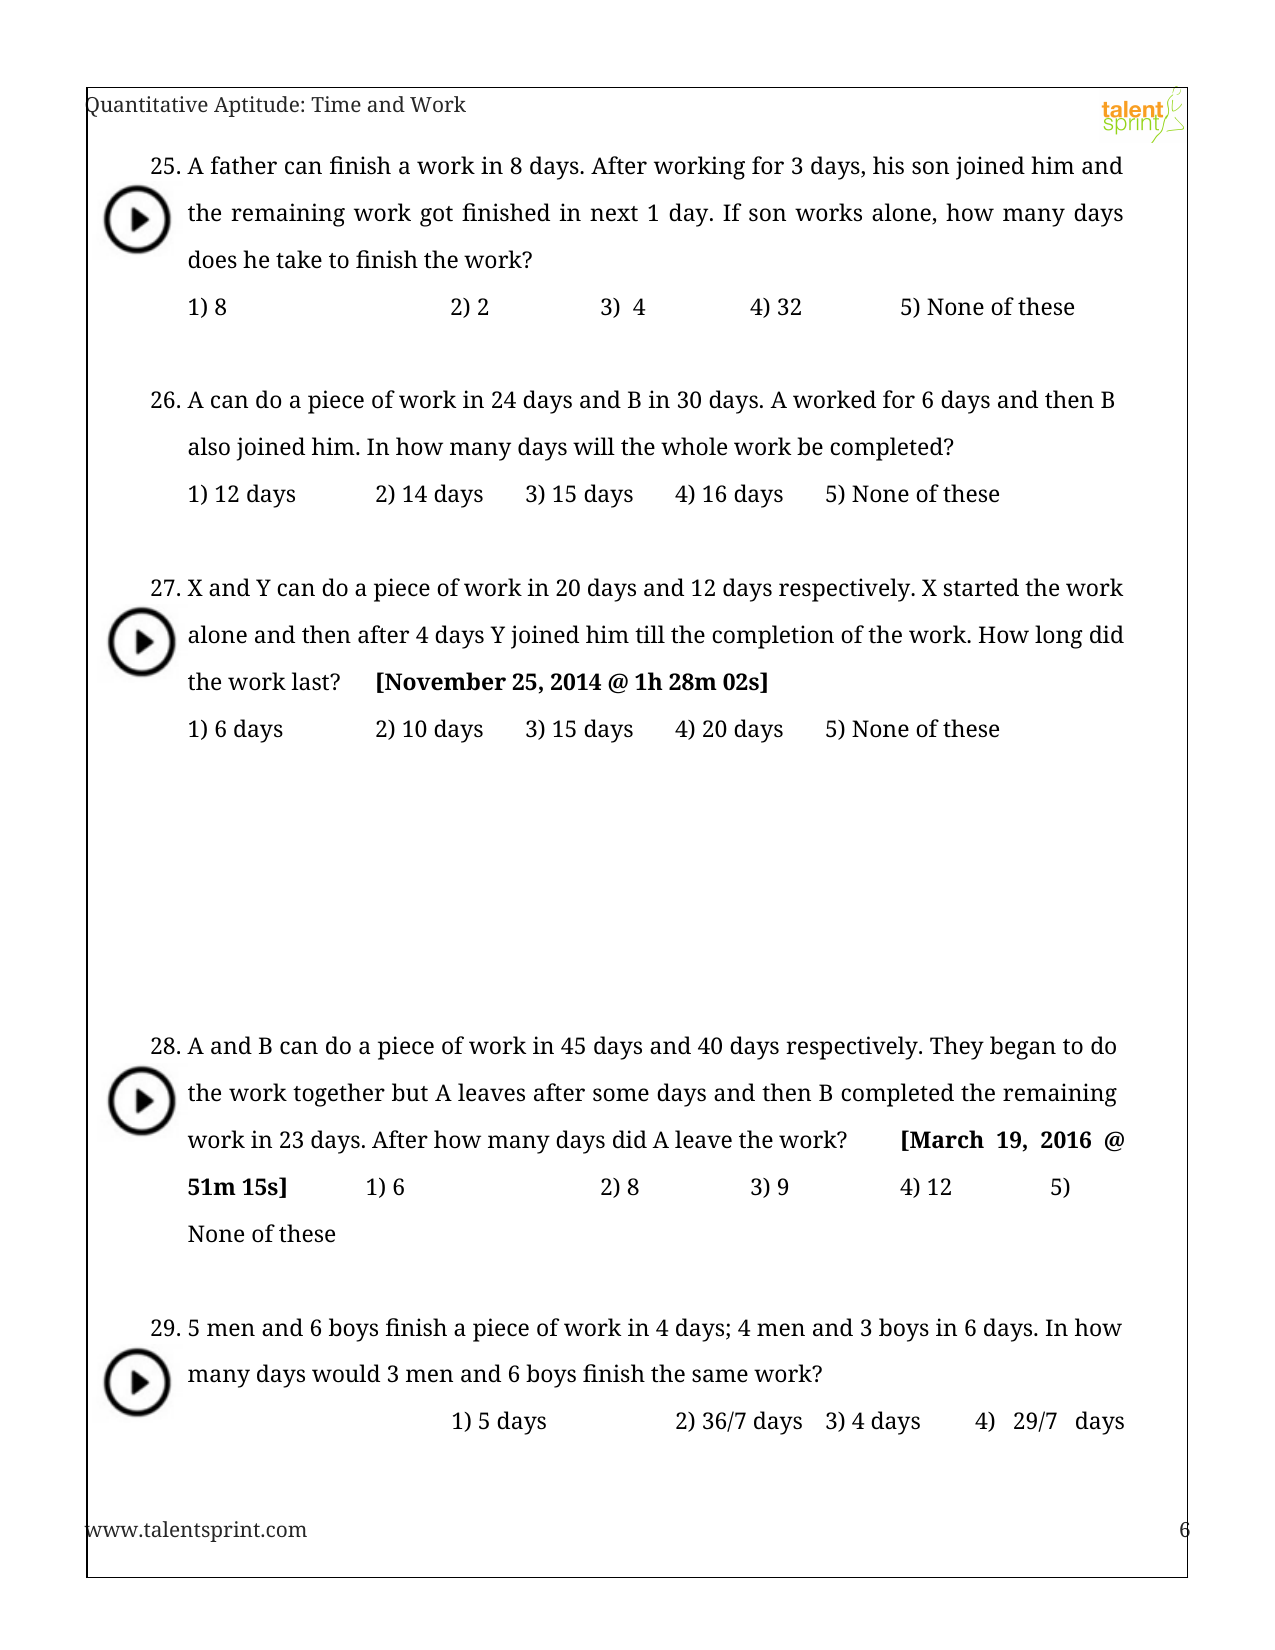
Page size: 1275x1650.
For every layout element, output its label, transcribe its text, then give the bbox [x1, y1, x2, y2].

list A and B can do a piece of work in 45 days and 40 days respectively. They began to do the work together but A leaves after some days and then B completed the remaining work in 23 days. After how many days did A leave the work? [March 19, 2016 @ 51m 15s] 1) 6 2) 8 3) 9 4) 12 5) None of these [150, 1030, 1125, 1296]
list A can do a piece of work in 24 days and B in 30 days. A worked for 6 days and then B also joined him. In how many days will the whole work be completed? 1) 12 days 2) 14 days 3) 15 days 4) 16 days 5) None of these [150, 384, 1125, 556]
picture [1098, 88, 1187, 143]
picture [96, 604, 188, 683]
list A father can finish a work in 8 days. After working for 3 days, his son joined him and the remaining work got finished in next 1 day. If son works alone, how many days does he take to finish the work? 1) 8 2) 2 3) 4 4) 32 5) None of these [150, 150, 1125, 322]
picture [96, 1063, 188, 1142]
picture [92, 1344, 183, 1423]
picture [92, 181, 183, 260]
list X and Y can do a piece of work in 20 days and 12 days respectively. X started the work alone and then after 4 days Y joined him till the completion of the work. How long did the work last? [November 25, 2014 @ 1h 28m 02s] 1) 6 days 2) 10 days 3) 15 days 4) 20 days 5) None of these [150, 572, 1125, 791]
